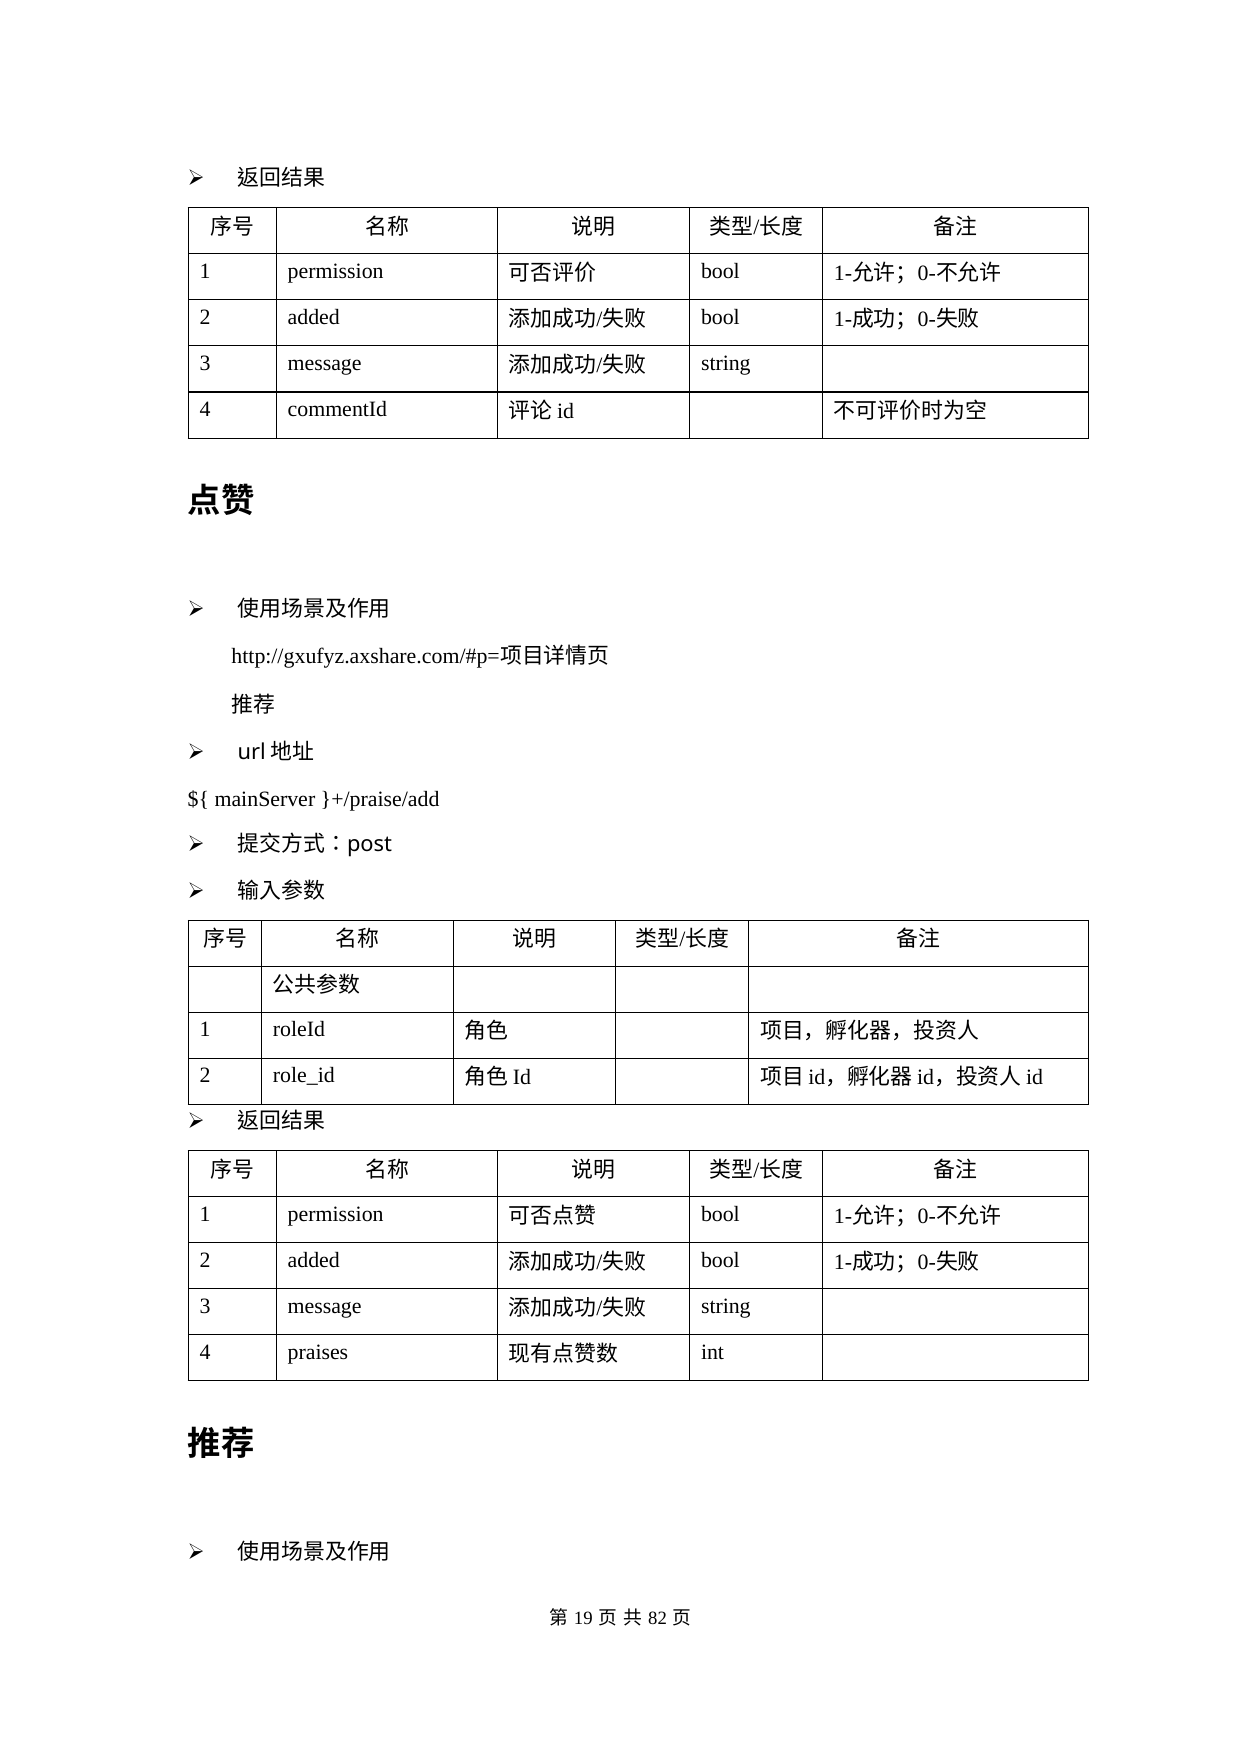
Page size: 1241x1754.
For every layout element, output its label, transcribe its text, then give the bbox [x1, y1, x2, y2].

table_cell [189, 967, 261, 1012]
table_header 名称 [277, 208, 497, 253]
table_cell [749, 967, 1088, 1012]
table_cell bool [690, 1197, 822, 1242]
table_cell 1-允许；0-不允许 [823, 1197, 1088, 1242]
table_cell [823, 1335, 1088, 1380]
table_cell 项目id，孵化器id，投资人id [749, 1059, 1088, 1104]
text http://gxufyz.axshare.com/#p=项目详情页 [187, 638, 1053, 670]
table_cell [690, 393, 822, 437]
table_header 类型/长度 [690, 208, 822, 253]
list 返回结果 [187, 1105, 1053, 1137]
table_cell commentId [277, 393, 497, 437]
table_cell 现有点赞数 [498, 1335, 689, 1380]
table_header 备注 [749, 921, 1088, 966]
table_header 说明 [454, 921, 615, 966]
table_cell [616, 967, 748, 1012]
table_cell 3 [189, 346, 276, 391]
list 提交方式：post [187, 827, 1053, 859]
table_cell added [277, 1243, 497, 1288]
table_cell string [690, 1289, 822, 1334]
list 使用场景及作用 [187, 1536, 1053, 1568]
table_cell 1-成功；0-失败 [823, 300, 1088, 345]
list url地址 [187, 734, 1053, 767]
table_header 序号 [189, 921, 261, 966]
table_cell 2 [189, 1059, 261, 1104]
table_cell string [690, 346, 822, 391]
subtitle 点赞 [187, 466, 1053, 531]
table_header 说明 [498, 208, 689, 253]
table_cell 角色Id [454, 1059, 615, 1104]
text 推荐 [187, 686, 1053, 719]
table_cell 3 [189, 1289, 276, 1334]
table_cell 4 [189, 393, 276, 437]
table_cell 角色 [454, 1013, 615, 1058]
table_cell int [690, 1335, 822, 1380]
table_cell bool [690, 254, 822, 299]
table_cell 添加成功/失败 [498, 346, 689, 391]
list 输入参数 [187, 874, 1053, 907]
table_cell 评论id [498, 393, 689, 437]
table_header 序号 [189, 208, 276, 253]
table_cell 项目，孵化器，投资人 [749, 1013, 1088, 1058]
table_cell 可否点赞 [498, 1197, 689, 1242]
table_cell 1 [189, 1197, 276, 1242]
table_cell 4 [189, 1335, 276, 1380]
subtitle 推荐 [187, 1408, 1053, 1473]
table_cell bool [690, 1243, 822, 1288]
table_cell bool [690, 300, 822, 345]
table_header 类型/长度 [616, 921, 748, 966]
table_cell 添加成功/失败 [498, 300, 689, 345]
table_cell praises [277, 1335, 497, 1380]
table_cell added [277, 300, 497, 345]
table_header 名称 [277, 1151, 497, 1196]
table_cell message [277, 346, 497, 391]
table_cell permission [277, 254, 497, 299]
table_cell 2 [189, 300, 276, 345]
table_cell 2 [189, 1243, 276, 1288]
table_cell roleId [262, 1013, 453, 1058]
table_cell 可否评价 [498, 254, 689, 299]
table_cell 1 [189, 1013, 261, 1058]
table_cell 公共参数 [262, 967, 453, 1012]
table_cell 1-成功；0-失败 [823, 1243, 1088, 1288]
table_cell [616, 1013, 748, 1058]
table_cell 添加成功/失败 [498, 1289, 689, 1334]
table_cell 1 [189, 254, 276, 299]
table_cell 不可评价时为空 [823, 393, 1088, 437]
table_header 序号 [189, 1151, 276, 1196]
table_header 类型/长度 [690, 1151, 822, 1196]
table_cell 1-允许；0-不允许 [823, 254, 1088, 299]
table_cell [823, 1289, 1088, 1334]
table_header 说明 [498, 1151, 689, 1196]
table_cell permission [277, 1197, 497, 1242]
table_header 备注 [823, 1151, 1088, 1196]
table_cell 添加成功/失败 [498, 1243, 689, 1288]
table_header 名称 [262, 921, 453, 966]
table_cell role_id [262, 1059, 453, 1104]
table_cell [823, 346, 1088, 391]
text ${ mainServer }+/praise/add [187, 782, 1053, 814]
table_cell message [277, 1289, 497, 1334]
list 返回结果 [187, 162, 1053, 194]
table_cell [616, 1059, 748, 1104]
list 使用场景及作用 [187, 593, 1053, 625]
table_cell [454, 967, 615, 1012]
table_header 备注 [823, 208, 1088, 253]
